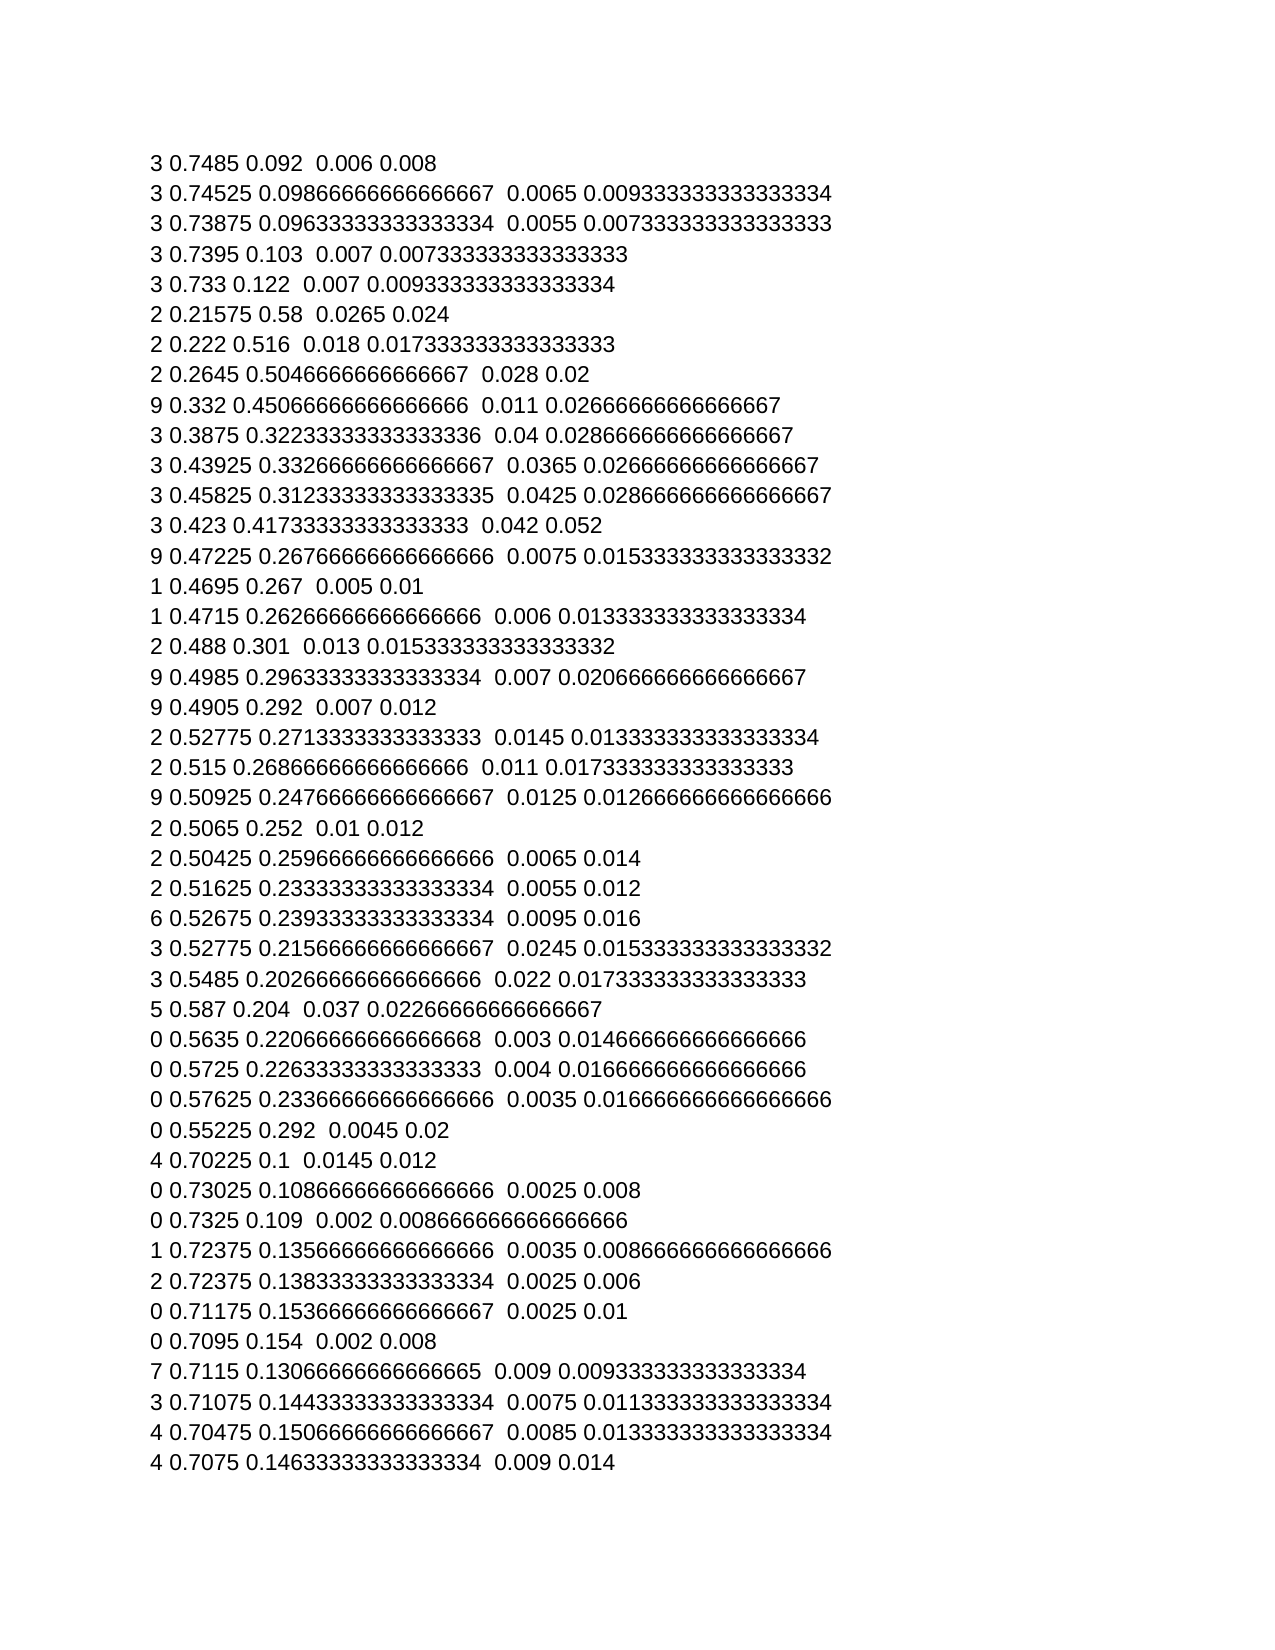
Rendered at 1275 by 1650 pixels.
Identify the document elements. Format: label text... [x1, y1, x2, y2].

text 1 0.4715 0.26266666666666666 0.006 0.013333333333333334 [150, 603, 1125, 629]
text 0 0.57625 0.23366666666666666 0.0035 0.016666666666666666 [150, 1086, 1125, 1113]
text 2 0.50425 0.25966666666666666 0.0065 0.014 [150, 845, 1125, 871]
text 9 0.332 0.45066666666666666 0.011 0.02666666666666667 [150, 392, 1125, 418]
text 2 0.51625 0.23333333333333334 0.0055 0.012 [150, 875, 1125, 901]
text 0 0.7325 0.109 0.002 0.008666666666666666 [150, 1207, 1125, 1234]
text 6 0.52675 0.23933333333333334 0.0095 0.016 [150, 905, 1125, 932]
text 5 0.587 0.204 0.037 0.02266666666666667 [150, 996, 1125, 1022]
text 3 0.71075 0.14433333333333334 0.0075 0.011333333333333334 [150, 1388, 1125, 1415]
text 0 0.7095 0.154 0.002 0.008 [150, 1328, 1125, 1354]
text 3 0.7395 0.103 0.007 0.007333333333333333 [150, 241, 1125, 267]
text 3 0.5485 0.20266666666666666 0.022 0.017333333333333333 [150, 966, 1125, 992]
text 0 0.73025 0.10866666666666666 0.0025 0.008 [150, 1177, 1125, 1203]
text 4 0.7075 0.14633333333333334 0.009 0.014 [150, 1449, 1125, 1475]
text 3 0.52775 0.21566666666666667 0.0245 0.015333333333333332 [150, 935, 1125, 962]
text 9 0.4905 0.292 0.007 0.012 [150, 694, 1125, 720]
text 4 0.70475 0.15066666666666667 0.0085 0.013333333333333334 [150, 1419, 1125, 1445]
text 3 0.73875 0.09633333333333334 0.0055 0.007333333333333333 [150, 210, 1125, 237]
text 2 0.515 0.26866666666666666 0.011 0.017333333333333333 [150, 754, 1125, 781]
text 2 0.488 0.301 0.013 0.015333333333333332 [150, 633, 1125, 660]
text 3 0.7485 0.092 0.006 0.008 [150, 150, 1125, 176]
text 2 0.5065 0.252 0.01 0.012 [150, 814, 1125, 841]
text 0 0.5635 0.22066666666666668 0.003 0.014666666666666666 [150, 1026, 1125, 1052]
text 3 0.43925 0.33266666666666667 0.0365 0.02666666666666667 [150, 452, 1125, 478]
text 0 0.5725 0.22633333333333333 0.004 0.016666666666666666 [150, 1056, 1125, 1083]
text 3 0.423 0.41733333333333333 0.042 0.052 [150, 512, 1125, 539]
text 3 0.74525 0.09866666666666667 0.0065 0.009333333333333334 [150, 180, 1125, 207]
text 2 0.52775 0.2713333333333333 0.0145 0.013333333333333334 [150, 724, 1125, 750]
text 0 0.55225 0.292 0.0045 0.02 [150, 1117, 1125, 1143]
text 9 0.50925 0.24766666666666667 0.0125 0.012666666666666666 [150, 784, 1125, 811]
text 1 0.4695 0.267 0.005 0.01 [150, 573, 1125, 599]
text 3 0.45825 0.31233333333333335 0.0425 0.028666666666666667 [150, 482, 1125, 509]
text 2 0.21575 0.58 0.0265 0.024 [150, 301, 1125, 327]
text 1 0.72375 0.13566666666666666 0.0035 0.008666666666666666 [150, 1237, 1125, 1264]
text 2 0.72375 0.13833333333333334 0.0025 0.006 [150, 1268, 1125, 1294]
text 7 0.7115 0.13066666666666665 0.009 0.009333333333333334 [150, 1358, 1125, 1385]
text 4 0.70225 0.1 0.0145 0.012 [150, 1147, 1125, 1173]
text 3 0.733 0.122 0.007 0.009333333333333334 [150, 271, 1125, 297]
text 2 0.2645 0.5046666666666667 0.028 0.02 [150, 361, 1125, 388]
text 0 0.71175 0.15366666666666667 0.0025 0.01 [150, 1298, 1125, 1324]
text 2 0.222 0.516 0.018 0.017333333333333333 [150, 331, 1125, 358]
text 9 0.4985 0.29633333333333334 0.007 0.020666666666666667 [150, 663, 1125, 690]
text 3 0.3875 0.32233333333333336 0.04 0.028666666666666667 [150, 422, 1125, 448]
text 9 0.47225 0.26766666666666666 0.0075 0.015333333333333332 [150, 543, 1125, 569]
